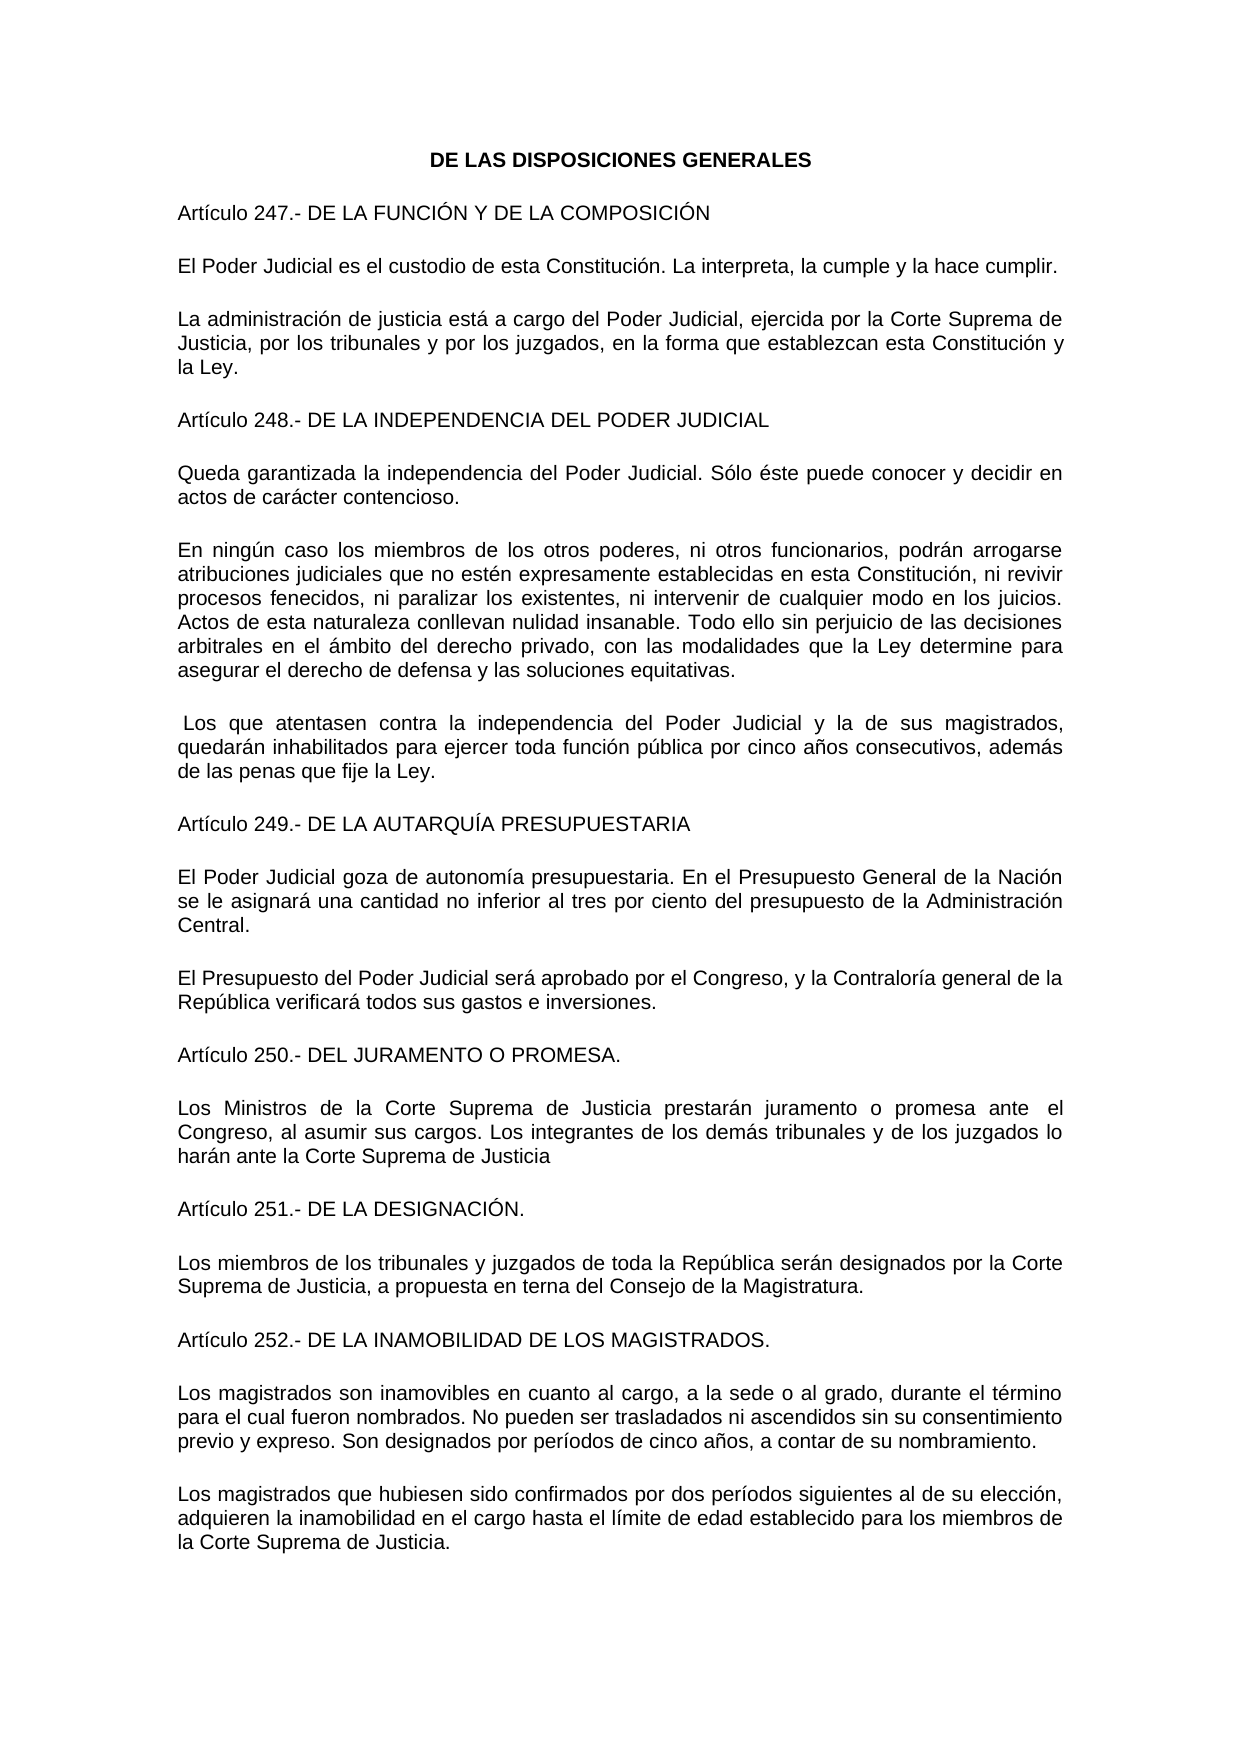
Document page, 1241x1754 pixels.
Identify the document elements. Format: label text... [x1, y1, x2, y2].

text DE LAS DISPOSICIONES GENERALES [258, 147, 983, 171]
text Queda garantizada la independencia del Poder Judicial. Sólo éste puede conocer y decidir en actos de carácter contencioso. [177, 461, 1064, 509]
text Artículo 250.- DEL JURAMENTO O PROMESA. [177, 1043, 1076, 1067]
text Artículo 247.- DE LA FUNCIÓN Y DE LA COMPOSICIÓN [177, 200, 1076, 224]
text Artículo 249.- DE LA AUTARQUÍA PRESUPUESTARIA [177, 812, 1076, 836]
text Los magistrados que hubiesen sido confirmados por dos períodos siguientes al de su elección, adquieren la inamobilidad en el cargo hasta el límite de edad establecido para los miembros de la Corte Suprema de Justicia. [177, 1482, 1064, 1553]
text En ningún caso los miembros de los otros poderes, ni otros funcionarios, podrán arrogarse atribuciones judiciales que no estén expresamente establecidas en esta Constitución, ni revivir procesos fenecidos, ni paralizar los existentes, ni intervenir de cualquier modo en los juicios. Actos de esta naturaleza conllevan nulidad insanable. Todo ello sin perjuicio de las decisiones arbitrales en el ámbito del derecho privado, con las modalidades que la Ley determine para asegurar el derecho de defensa y las soluciones equitativas. [177, 538, 1064, 682]
text Artículo 248.- DE LA INDEPENDENCIA DEL PODER JUDICIAL [177, 408, 1076, 432]
text Los miembros de los tribunales y juzgados de toda la República serán designados por la Corte Suprema de Justicia, a propuesta en terna del Consejo de la Magistratura. [177, 1250, 1064, 1298]
text El Poder Judicial es el custodio de esta Constitución. La interpreta, la cumple y la hace cumplir. [177, 253, 1076, 277]
text Los magistrados son inamovibles en cuanto al cargo, a la sede o al grado, durante el término para el cual fueron nombrados. No pueden ser trasladados ni ascendidos sin su consentimiento previo y expreso. Son designados por períodos de cinco años, a contar de su nombramiento. [177, 1381, 1064, 1452]
text Los Ministros de la Corte Suprema de Justicia prestarán juramento o promesa ante el Congreso, al asumir sus cargos. Los integrantes de los demás tribunales y de los juzgados lo harán ante la Corte Suprema de Justicia [177, 1096, 1064, 1168]
text El Poder Judicial goza de autonomía presupuestaria. En el Presupuesto General de la Nación se le asignará una cantidad no inferior al tres por ciento del presupuesto de la Administración Central. [177, 865, 1064, 937]
text Los que atentasen contra la independencia del Poder Judicial y la de sus magistrados, quedarán inhabilitados para ejercer toda función pública por cinco años consecutivos, además de las penas que fije la Ley. [177, 711, 1064, 783]
text Artículo 251.- DE LA DESIGNACIÓN. [177, 1197, 1076, 1221]
text Artículo 252.- DE LA INAMOBILIDAD DE LOS MAGISTRADOS. [177, 1327, 1076, 1351]
text La administración de justicia está a cargo del Poder Judicial, ejercida por la Corte Suprema de Justicia, por los tribunales y por los juzgados, en la forma que establezcan esta Constitución y la Ley. [177, 307, 1064, 378]
text El Presupuesto del Poder Judicial será aprobado por el Congreso, y la Contraloría general de la República verificará todos sus gastos e inversiones. [177, 966, 1064, 1014]
